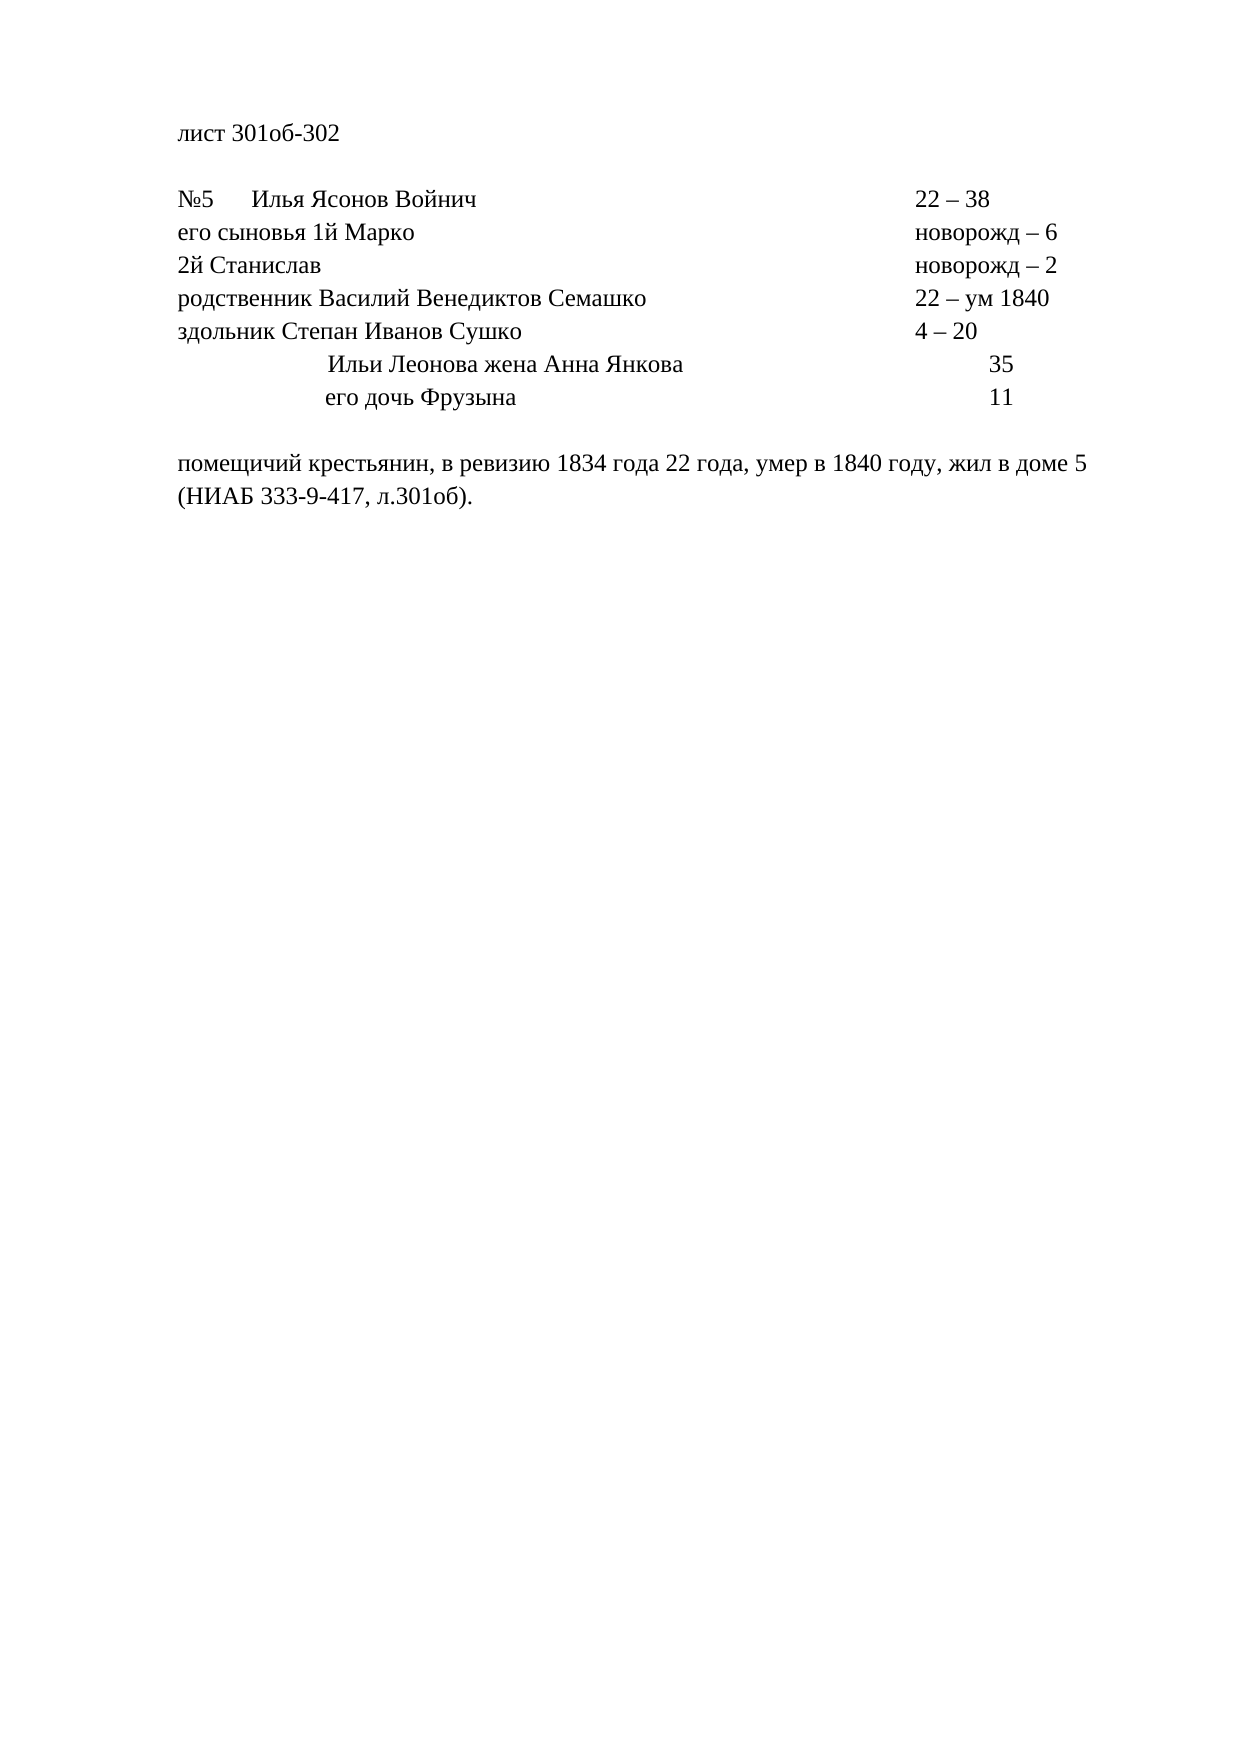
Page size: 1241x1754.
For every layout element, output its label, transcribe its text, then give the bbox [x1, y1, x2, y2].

text его сыновья 1й Марко новорожд – 6 [177, 217, 1152, 246]
text №5 Илья Ясонов Войнич 22 – 38 [177, 184, 1152, 213]
text родственник Василий Венедиктов Семашко 22 – ум 1840 [177, 283, 1152, 312]
text его дочь Фрузына 11 [177, 382, 1152, 411]
text 2й Станислав новорожд – 2 [177, 250, 1152, 279]
text здольник Степан Иванов Сушко 4 – 20 [177, 316, 1152, 345]
text Ильи Леонова жена Анна Янкова 35 [252, 349, 1152, 378]
text лист 301об-302 [177, 118, 1152, 147]
text помещичий крестьянин, в ревизию 1834 года 22 года, умер в 1840 году, жил в доме 5 (НИАБ 333-9-417, л.301об). [177, 448, 1152, 510]
